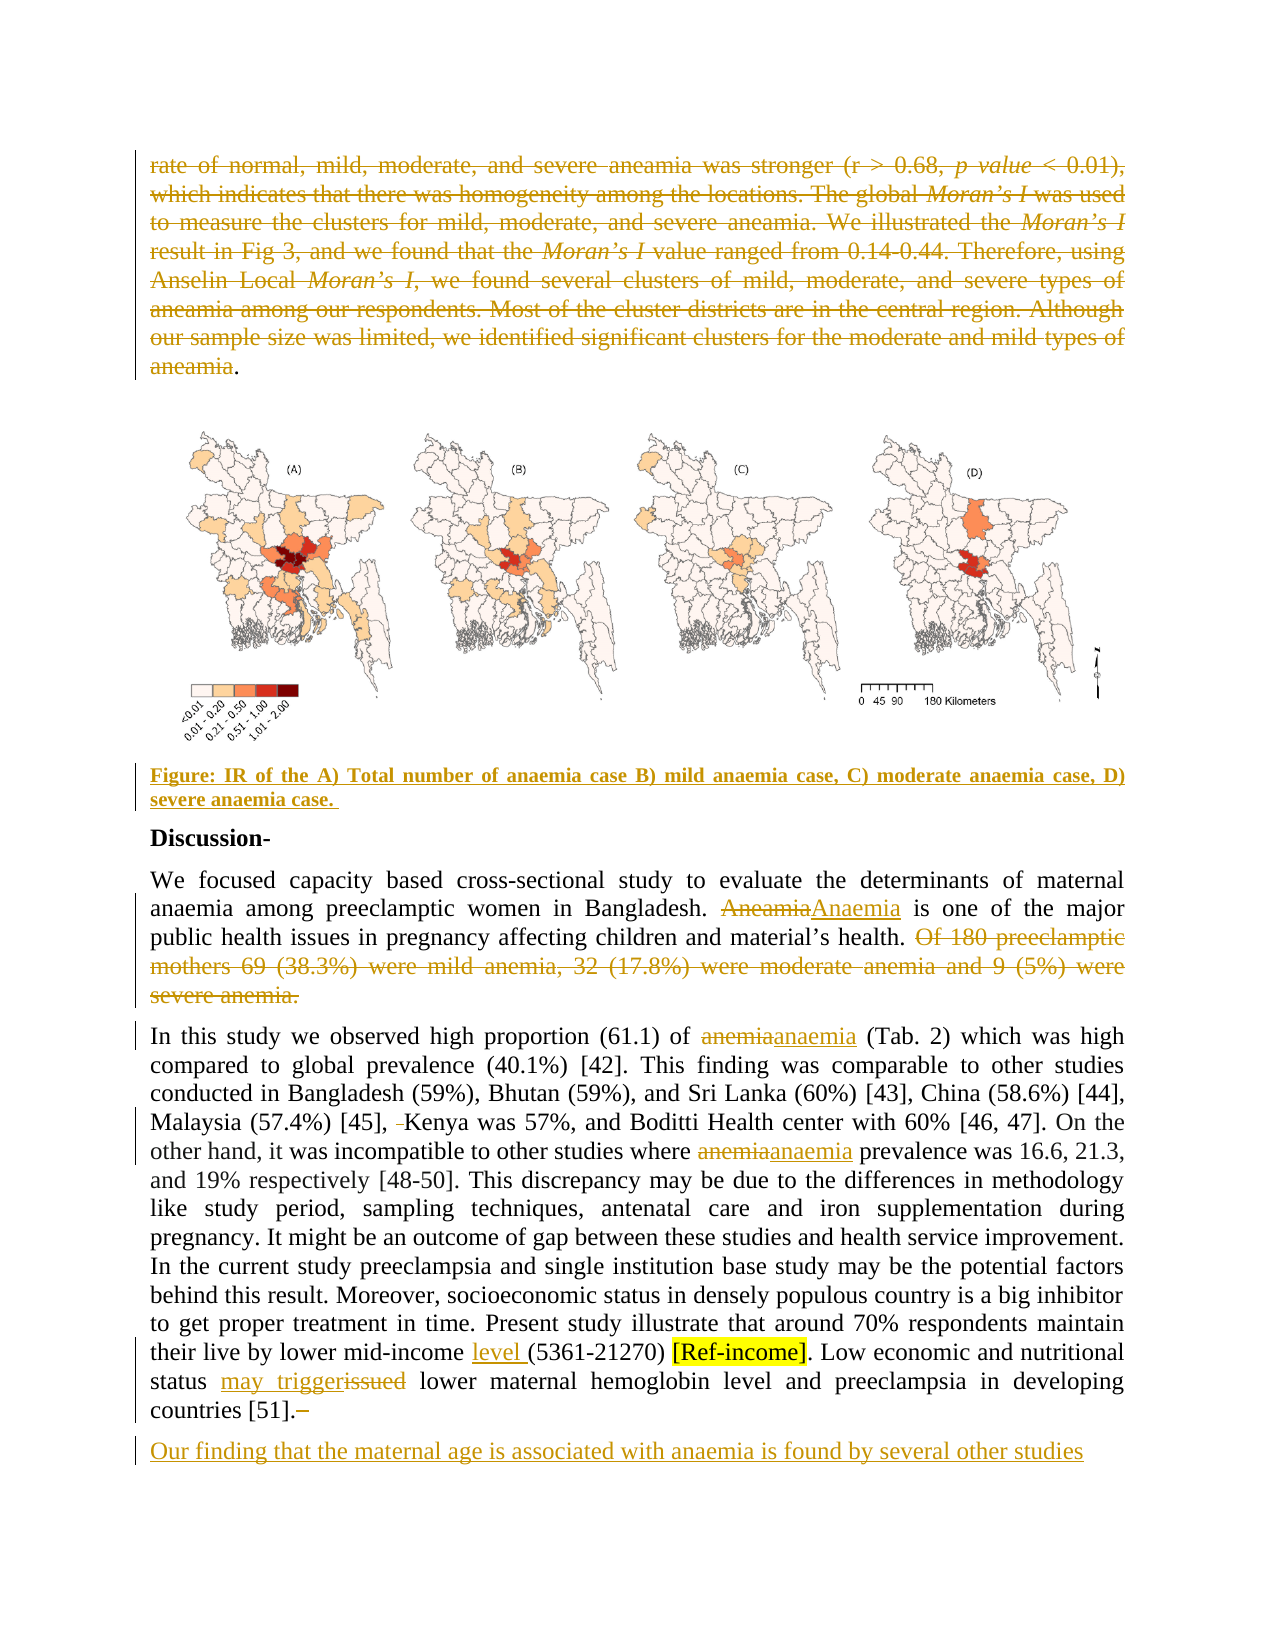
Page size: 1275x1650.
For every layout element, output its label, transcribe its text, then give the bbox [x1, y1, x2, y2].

text (IR: ), Narayanganj (IR: ), Munshiganj (IR: ) depicted in Fig 2 (A). . [150, 224, 1125, 252]
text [150, 150, 1125, 166]
text (IR: ), Narayanganj (IR: ), Munshiganj (IR: ) depicted in Fig 2 (A). . [150, 282, 1125, 338]
picture [150, 392, 1125, 751]
text We focused capacity based cross-sectional study to evaluate the determinants of maternal anaemia among preeclamptic women in Bangladesh. is one of the major public health issues in pregnancy affecting children and material’s health. [150, 968, 1125, 1008]
text We focused capacity based cross-sectional study to evaluate the determinants of maternal anaemia among preeclamptic women in Bangladesh. is one of the major public health issues in pregnancy affecting children and material’s health. [150, 865, 1125, 967]
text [150, 167, 1125, 194]
text (IR: ), Narayanganj (IR: ), Munshiganj (IR: ) depicted in Fig 2 (A). . [150, 339, 1125, 380]
text (IR: ), Narayanganj (IR: ), Munshiganj (IR: ) depicted in Fig 2 (A). . [150, 253, 1125, 281]
text In this study we observed high proportion (61.1) of (Tab. 2) which was high compared to global prevalence (40.1%) [42]. This finding was comparable to other studies conducted in Bangladesh (59%), Bhutan (59%), and Sri Lanka (60%) [43], China (58.6%) [44], Malaysia (57.4%) [45], Kenya was 57%, and Boditti Health center with 60% [46, 47]. On the other hand, it was incompatible to other studies where prevalence was 16.6, 21.3, and 19% respectively [48-50]. This discrepancy may be due to the differences in methodology like study period, sampling techniques, antenatal care and iron supplementation during pregnancy. It might be an outcome of gap between these studies and health service improvement. In the current study preeclampsia and single institution base study may be the potential factors behind this result. Moreover, socioeconomic status in densely populous country is a big inhibitor to get proper treatment in time. Present study illustrate that around 70% respondents maintain their live by lower mid-income (5361-21270) [Ref-income]. Low economic and nutritional status lower maternal hemoglobin level and preeclampsia in developing countries [51]. [150, 1021, 1125, 1423]
text Discussion- [150, 823, 1125, 852]
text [150, 196, 1125, 223]
